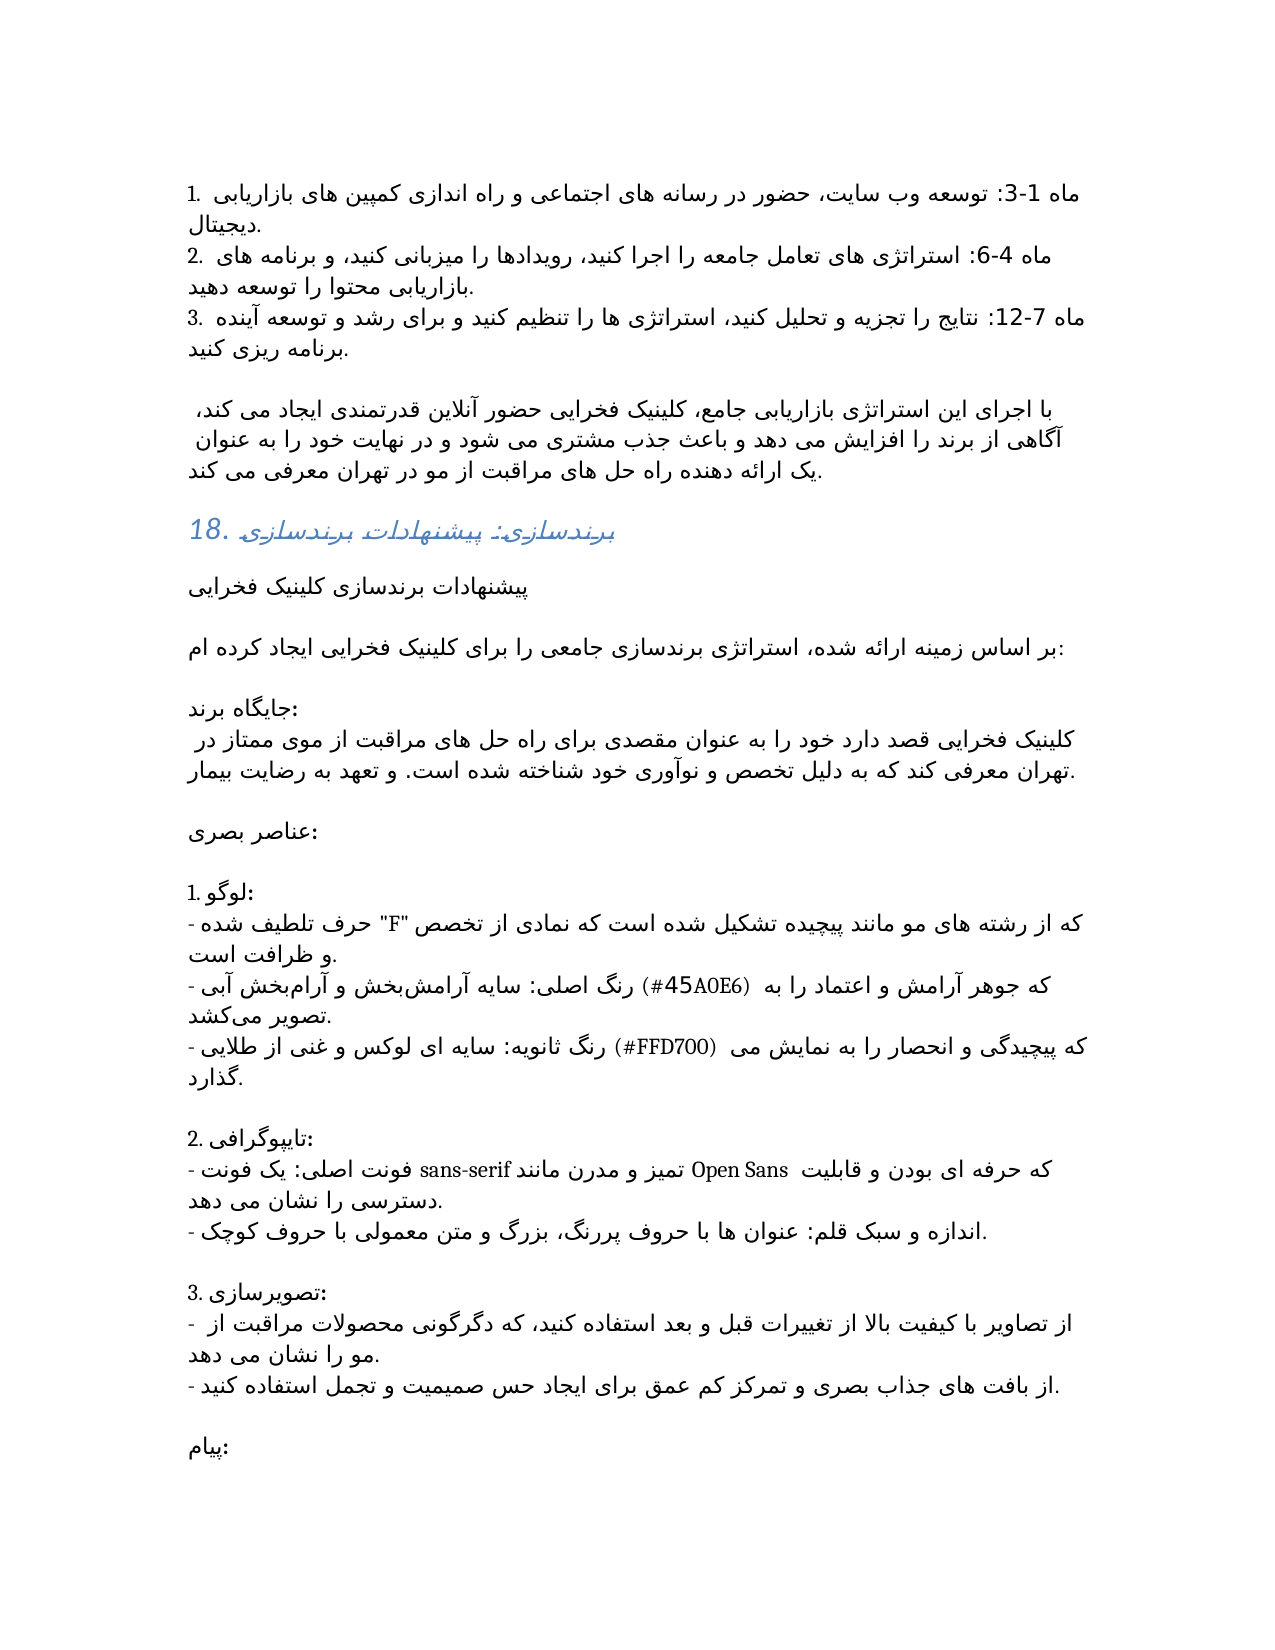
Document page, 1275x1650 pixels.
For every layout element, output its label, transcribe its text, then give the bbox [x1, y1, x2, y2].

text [187, 573, 1087, 1490]
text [187, 150, 1087, 484]
subtitle 18. برندسازی: پیشنهادات برندسازی [187, 509, 1087, 547]
